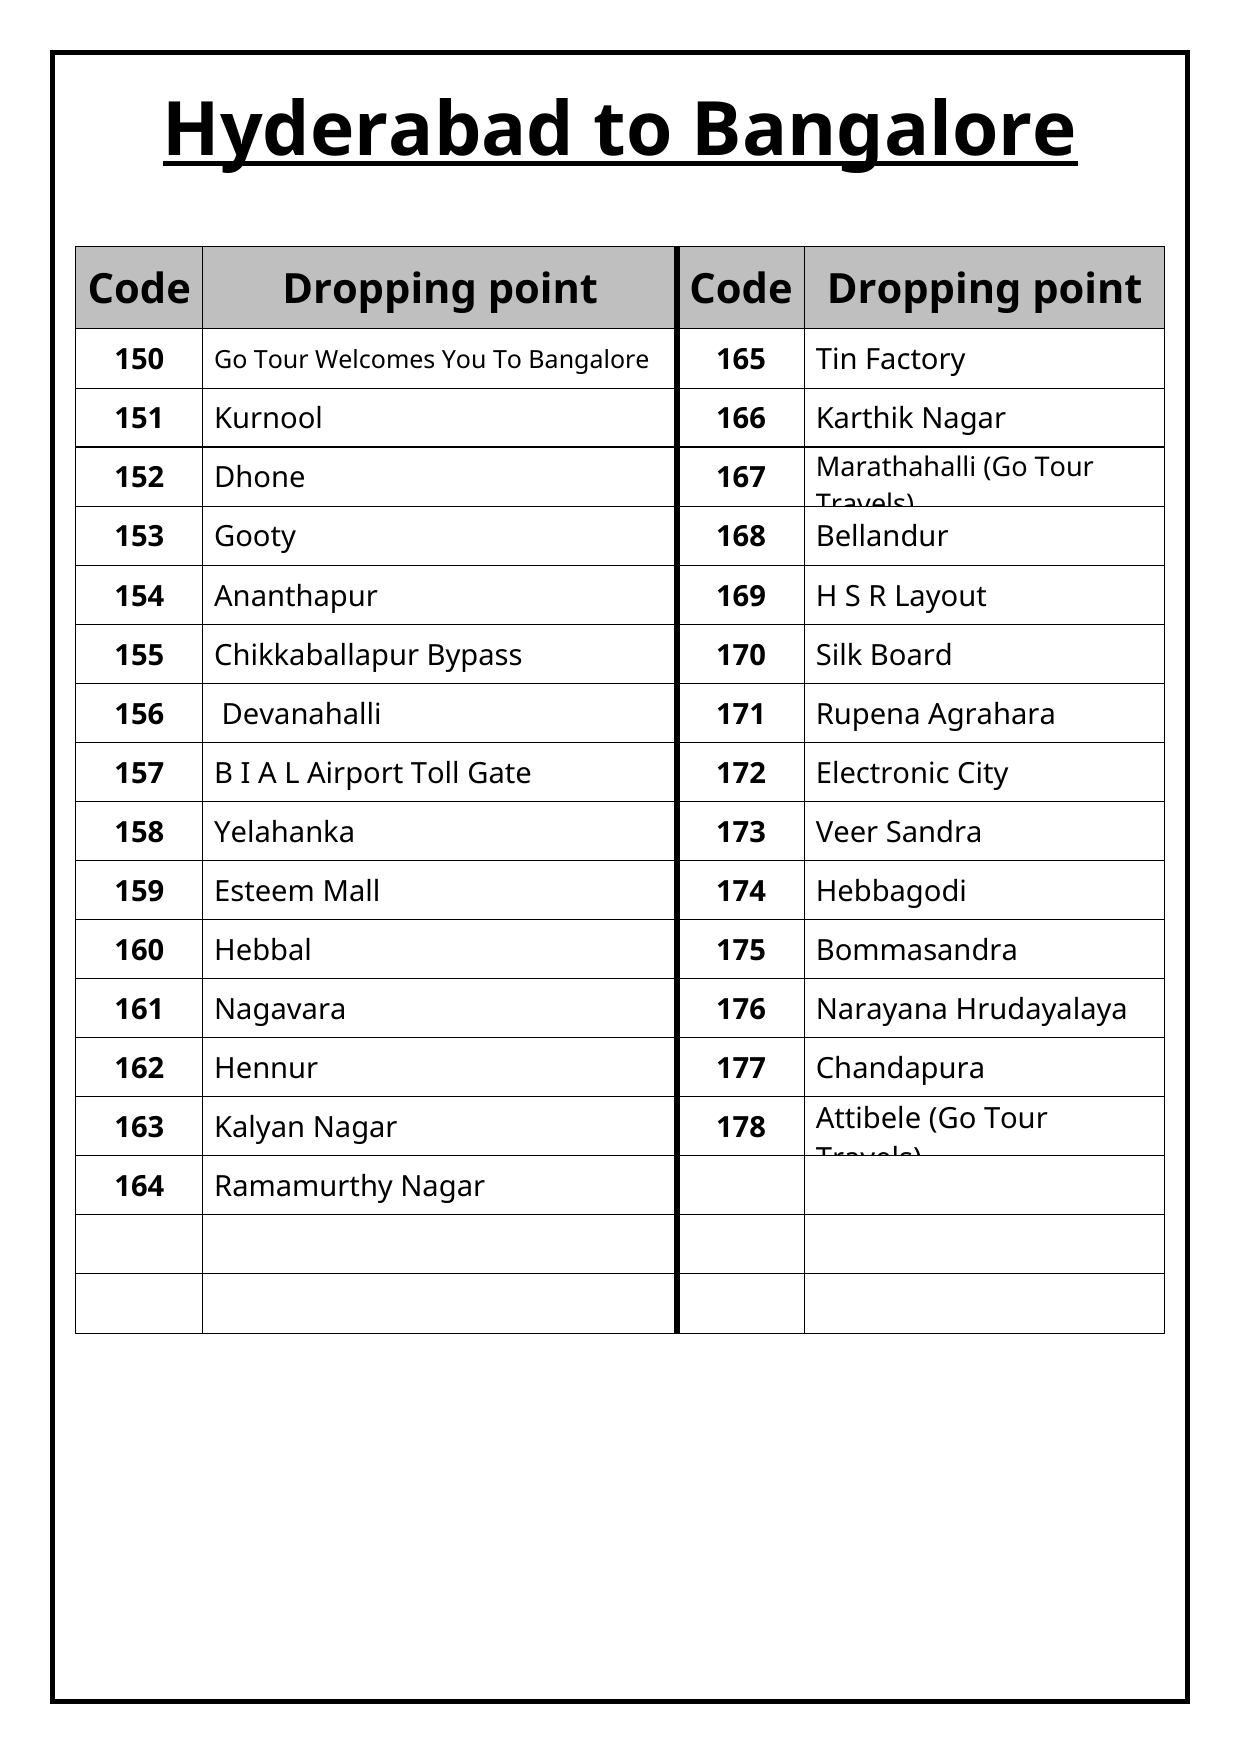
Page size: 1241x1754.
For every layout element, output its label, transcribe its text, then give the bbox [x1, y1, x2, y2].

table_cell 152 [76, 448, 202, 506]
table_cell Attibele (Go Tour Travels) [805, 1097, 1164, 1155]
table_cell 162 [76, 1038, 202, 1096]
table_cell Hebbal [203, 920, 674, 978]
table_cell Nagavara [203, 979, 674, 1037]
table_cell 153 [76, 507, 202, 564]
table_cell 165 [680, 329, 804, 387]
table_cell Kurnool [203, 389, 674, 446]
table_cell 177 [680, 1038, 804, 1096]
table_cell 175 [680, 920, 804, 978]
table_cell 156 [76, 684, 202, 742]
table_cell 164 [76, 1156, 202, 1214]
table_cell [805, 1274, 1164, 1332]
table_cell 158 [76, 802, 202, 860]
table_cell 178 [680, 1097, 804, 1155]
table_cell Hebbagodi [805, 861, 1164, 919]
table_cell 170 [680, 625, 804, 683]
table_cell 157 [76, 743, 202, 801]
table_cell [203, 1274, 674, 1332]
table_cell Narayana Hrudayalaya [805, 979, 1164, 1037]
table_cell B I A L Airport Toll Gate [203, 743, 674, 801]
table_cell 160 [76, 920, 202, 978]
table_cell Go Tour Welcomes You To Bangalore [203, 329, 674, 387]
table_cell [805, 1215, 1164, 1273]
table_cell 168 [680, 507, 804, 564]
table_cell Marathahalli (Go Tour Travels) [805, 448, 1164, 506]
table_cell 176 [680, 979, 804, 1037]
table_cell 155 [76, 625, 202, 683]
table_header Dropping point [805, 247, 1164, 328]
table_cell Dhone [203, 448, 674, 506]
table_cell 169 [680, 566, 804, 624]
table_cell 171 [680, 684, 804, 742]
table_cell Ramamurthy Nagar [203, 1156, 674, 1214]
table_cell 166 [680, 389, 804, 446]
table_cell 163 [76, 1097, 202, 1155]
table_cell Devanahalli [203, 684, 674, 742]
table_cell [680, 1274, 804, 1332]
table_cell Silk Board [805, 625, 1164, 683]
table_cell Hennur [203, 1038, 674, 1096]
table_cell [680, 1156, 804, 1214]
table_cell Kalyan Nagar [203, 1097, 674, 1155]
table_cell Gooty [203, 507, 674, 564]
table_cell 172 [680, 743, 804, 801]
table_cell Veer Sandra [805, 802, 1164, 860]
table_cell [76, 1274, 202, 1332]
table_cell 173 [680, 802, 804, 860]
table_cell 161 [76, 979, 202, 1037]
table_header Code [76, 247, 202, 328]
table_cell Rupena Agrahara [805, 684, 1164, 742]
table_cell [680, 1215, 804, 1273]
table_cell Ananthapur [203, 566, 674, 624]
table_cell H S R Layout [805, 566, 1164, 624]
table_cell 159 [76, 861, 202, 919]
table_header Dropping point [203, 247, 674, 328]
table_cell Electronic City [805, 743, 1164, 801]
table_cell 174 [680, 861, 804, 919]
table_cell [76, 1215, 202, 1273]
table_cell Tin Factory [805, 329, 1164, 387]
table_cell Bellandur [805, 507, 1164, 564]
table_header Code [680, 247, 804, 328]
table_cell Bommasandra [805, 920, 1164, 978]
table_cell [203, 1215, 674, 1273]
table_cell Chandapura [805, 1038, 1164, 1096]
text Hyderabad to Bangalore [75, 75, 1165, 177]
table_cell 154 [76, 566, 202, 624]
table_cell Karthik Nagar [805, 389, 1164, 446]
table_cell Esteem Mall [203, 861, 674, 919]
table_cell Yelahanka [203, 802, 674, 860]
table_cell [805, 1156, 1164, 1214]
table_cell 150 [76, 329, 202, 387]
table_cell Chikkaballapur Bypass [203, 625, 674, 683]
table_cell 151 [76, 389, 202, 446]
table_cell 167 [680, 448, 804, 506]
